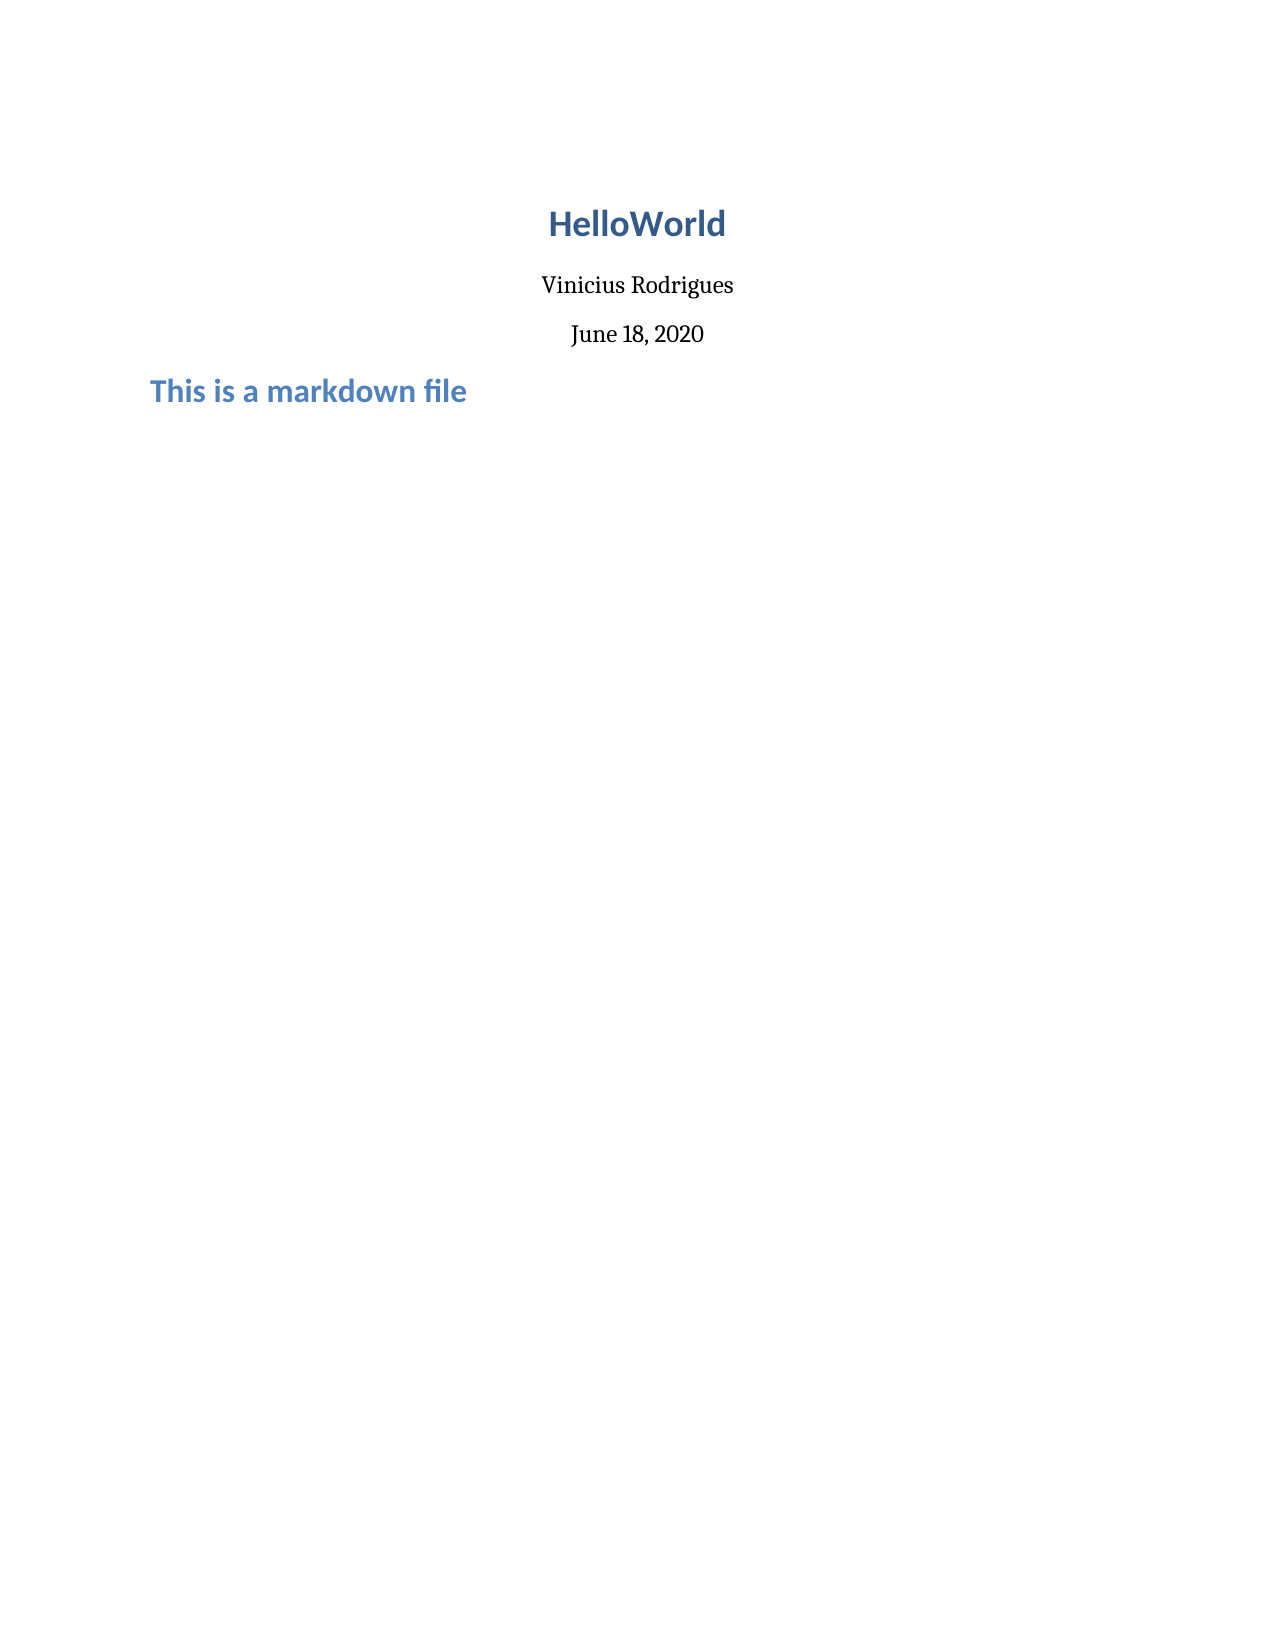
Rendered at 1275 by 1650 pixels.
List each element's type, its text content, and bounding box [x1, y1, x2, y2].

title HelloWorld [150, 200, 1125, 246]
text Vinicius Rodrigues [150, 271, 1125, 299]
subtitle This is a markdown file [150, 370, 1125, 411]
text June 18, 2020 [150, 320, 1125, 349]
